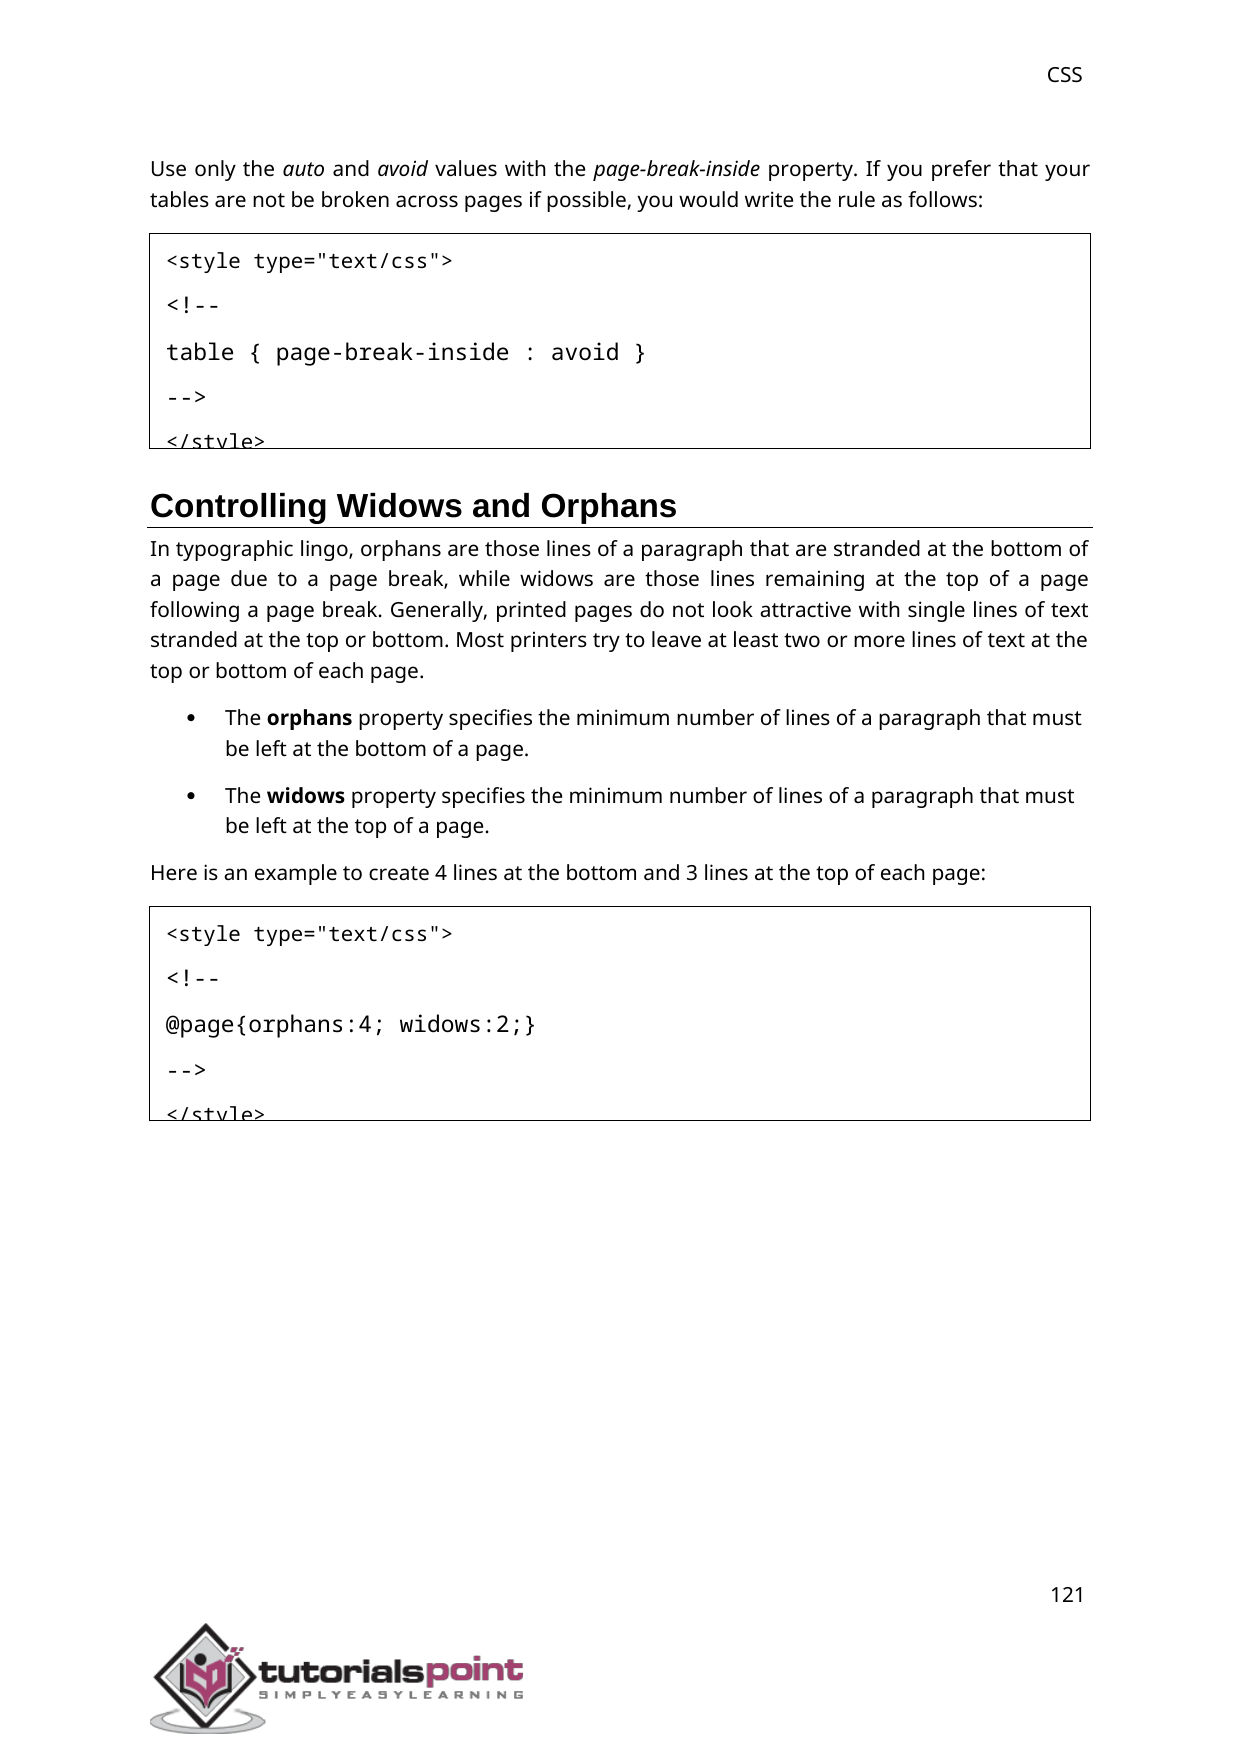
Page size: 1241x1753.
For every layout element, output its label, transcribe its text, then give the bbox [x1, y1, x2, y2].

subtitle Controlling Widows and Orphans [150, 486, 1240, 524]
text Use only the auto and avoid values with the page-break-inside property. If you prefer that your tables are not be broken across pages if possible, you would write the rule as follows: [150, 154, 1091, 213]
text In typographic lingo, orphans are those lines of a paragraph that are stranded at the bottom of a page due to a page break, while widows are those lines remaining at the top of a page following a page break. Generally, printed pages do not look attractive with single lines of text stranded at the top or bottom. Most printers try to leave at least two or more lines of text at the top or bottom of each page. [150, 534, 1090, 684]
list The orphans property specifies the minimum number of lines of a paragraph that must be left at the bottom of a page. [187, 703, 1090, 762]
list The widows property specifies the minimum number of lines of a paragraph that must be left at the top of a page. [187, 781, 1090, 839]
text Here is an example to create 4 lines at the bottom and 3 lines at the top of each page: [150, 858, 1240, 886]
picture [150, 1623, 524, 1734]
